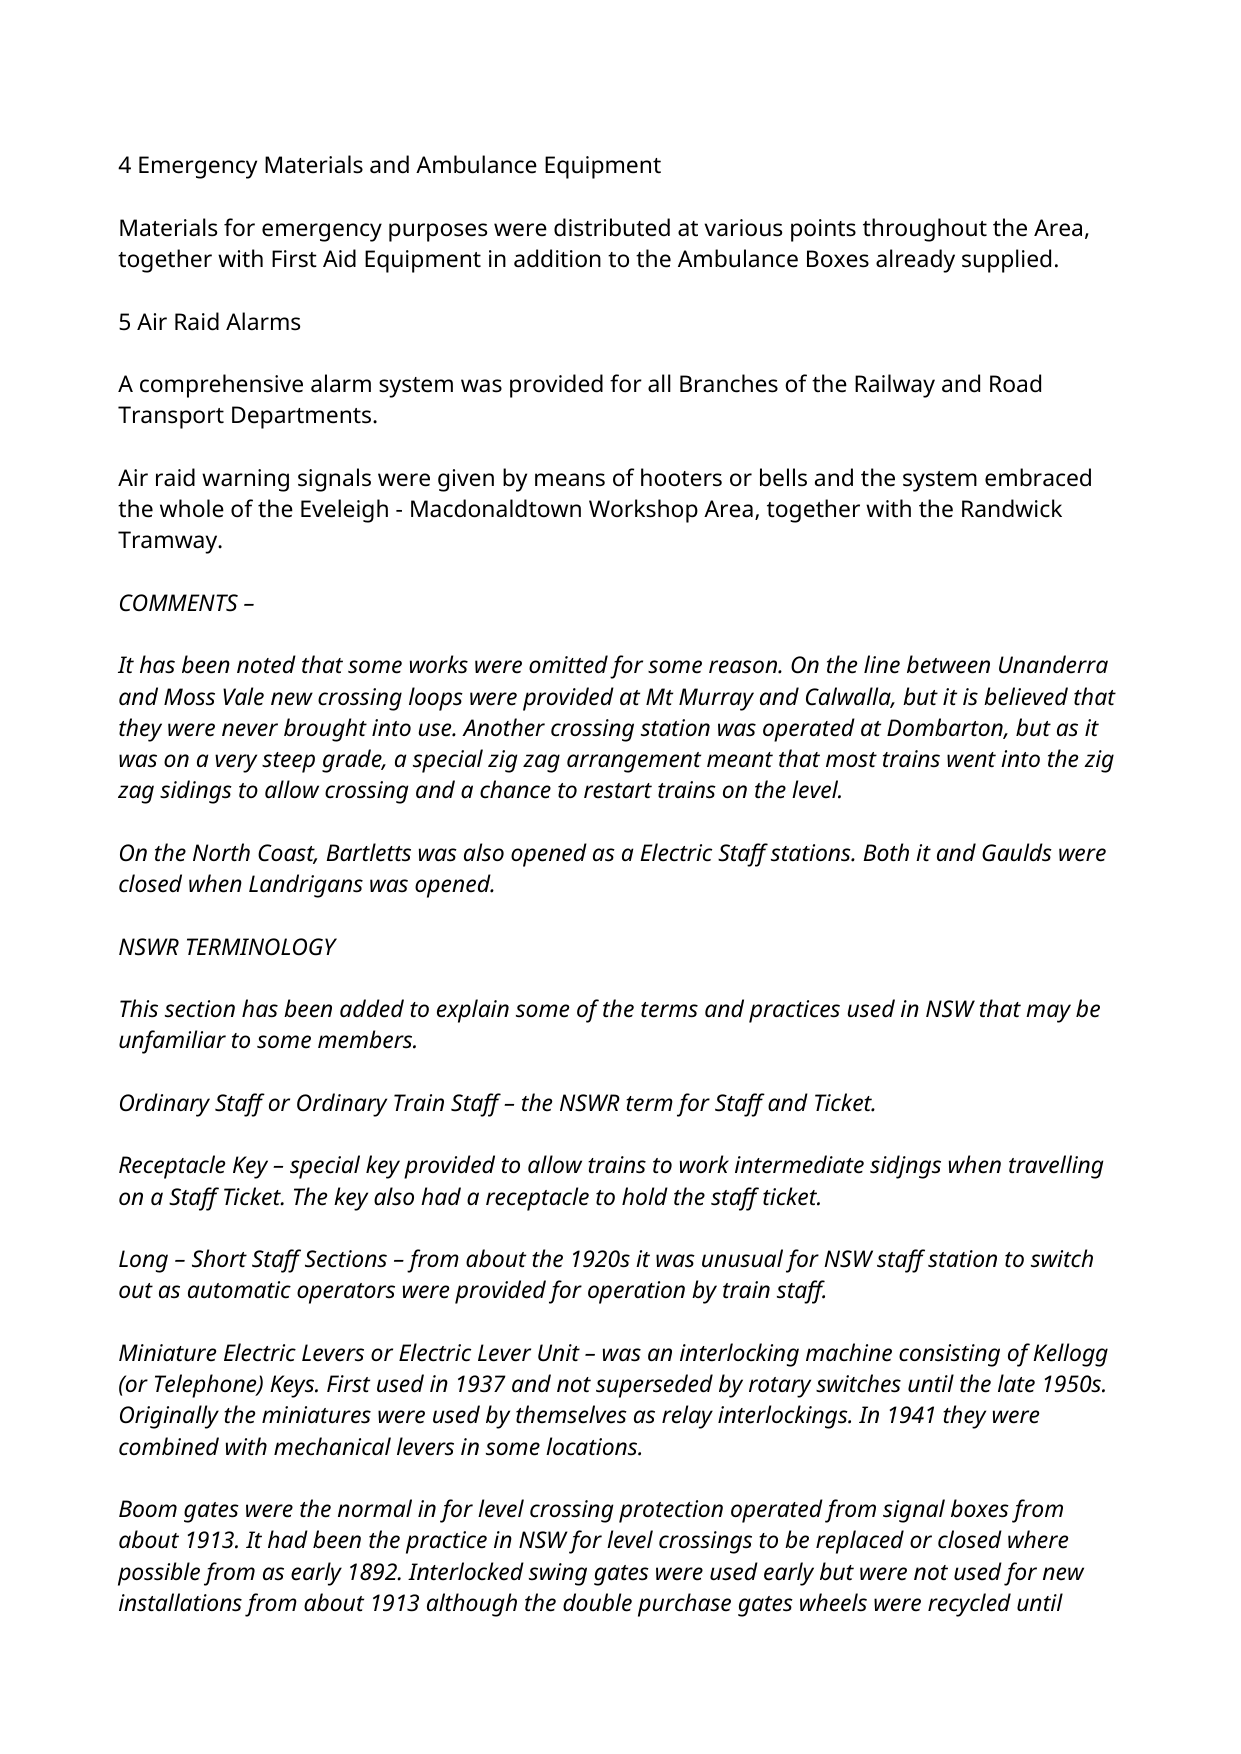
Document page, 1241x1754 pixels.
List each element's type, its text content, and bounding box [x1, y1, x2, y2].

text NSWR TERMINOLOGY [118, 931, 1122, 962]
text Materials for emergency purposes were distributed at various points throughout the Area, together with First Aid Equipment in addition to the Ambulance Boxes already supplied. [118, 212, 1122, 274]
text 4 Emergency Materials and Ambulance Equipment [118, 149, 1122, 181]
text This section has been added to explain some of the terms and practices used in NSW that may be unfamiliar to some members. [118, 993, 1122, 1056]
text It has been noted that some works were omitted for some reason. On the line between Unanderra and Moss Vale new crossing loops were provided at Mt Murray and Calwalla, but it is believed that they were never brought into use. Another crossing station was operated at Dombarton, but as it was on a very steep grade, a special zig zag arrangement meant that most trains went into the zig zag sidings to allow crossing and a chance to restart trains on the level. [118, 649, 1122, 806]
text On the North Coast, Bartletts was also opened as a Electric Staff stations. Both it and Gaulds were closed when Landrigans was opened. [118, 837, 1122, 899]
text Air raid warning signals were given by means of hooters or bells and the system embraced the whole of the Eveleigh - Macdonaldtown Workshop Area, together with the Randwick Tramway. [118, 462, 1122, 556]
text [118, 1493, 1122, 1618]
text Receptacle Key – special key provided to allow trains to work intermediate sidjngs when travelling on a Staff Ticket. The key also had a receptacle to hold the staff ticket. [118, 1149, 1122, 1212]
text Long – Short Staff Sections – from about the 1920s it was unusual for NSW staff station to switch out as automatic operators were provided for operation by train staff. [118, 1243, 1122, 1306]
text COMMENTS – [118, 587, 1122, 618]
text Ordinary Staff or Ordinary Train Staff – the NSWR term for Staff and Ticket. [118, 1087, 1122, 1118]
text 5 Air Raid Alarms [118, 306, 1122, 337]
text A comprehensive alarm system was provided for all Branches of the Railway and Road Transport Departments. [118, 368, 1122, 431]
text Miniature Electric Levers or Electric Lever Unit – was an interlocking machine consisting of Kellogg (or Telephone) Keys. First used in 1937 and not superseded by rotary switches until the late 1950s. Originally the miniatures were used by themselves as relay interlockings. In 1941 they were combined with mechanical levers in some locations. [118, 1337, 1122, 1462]
